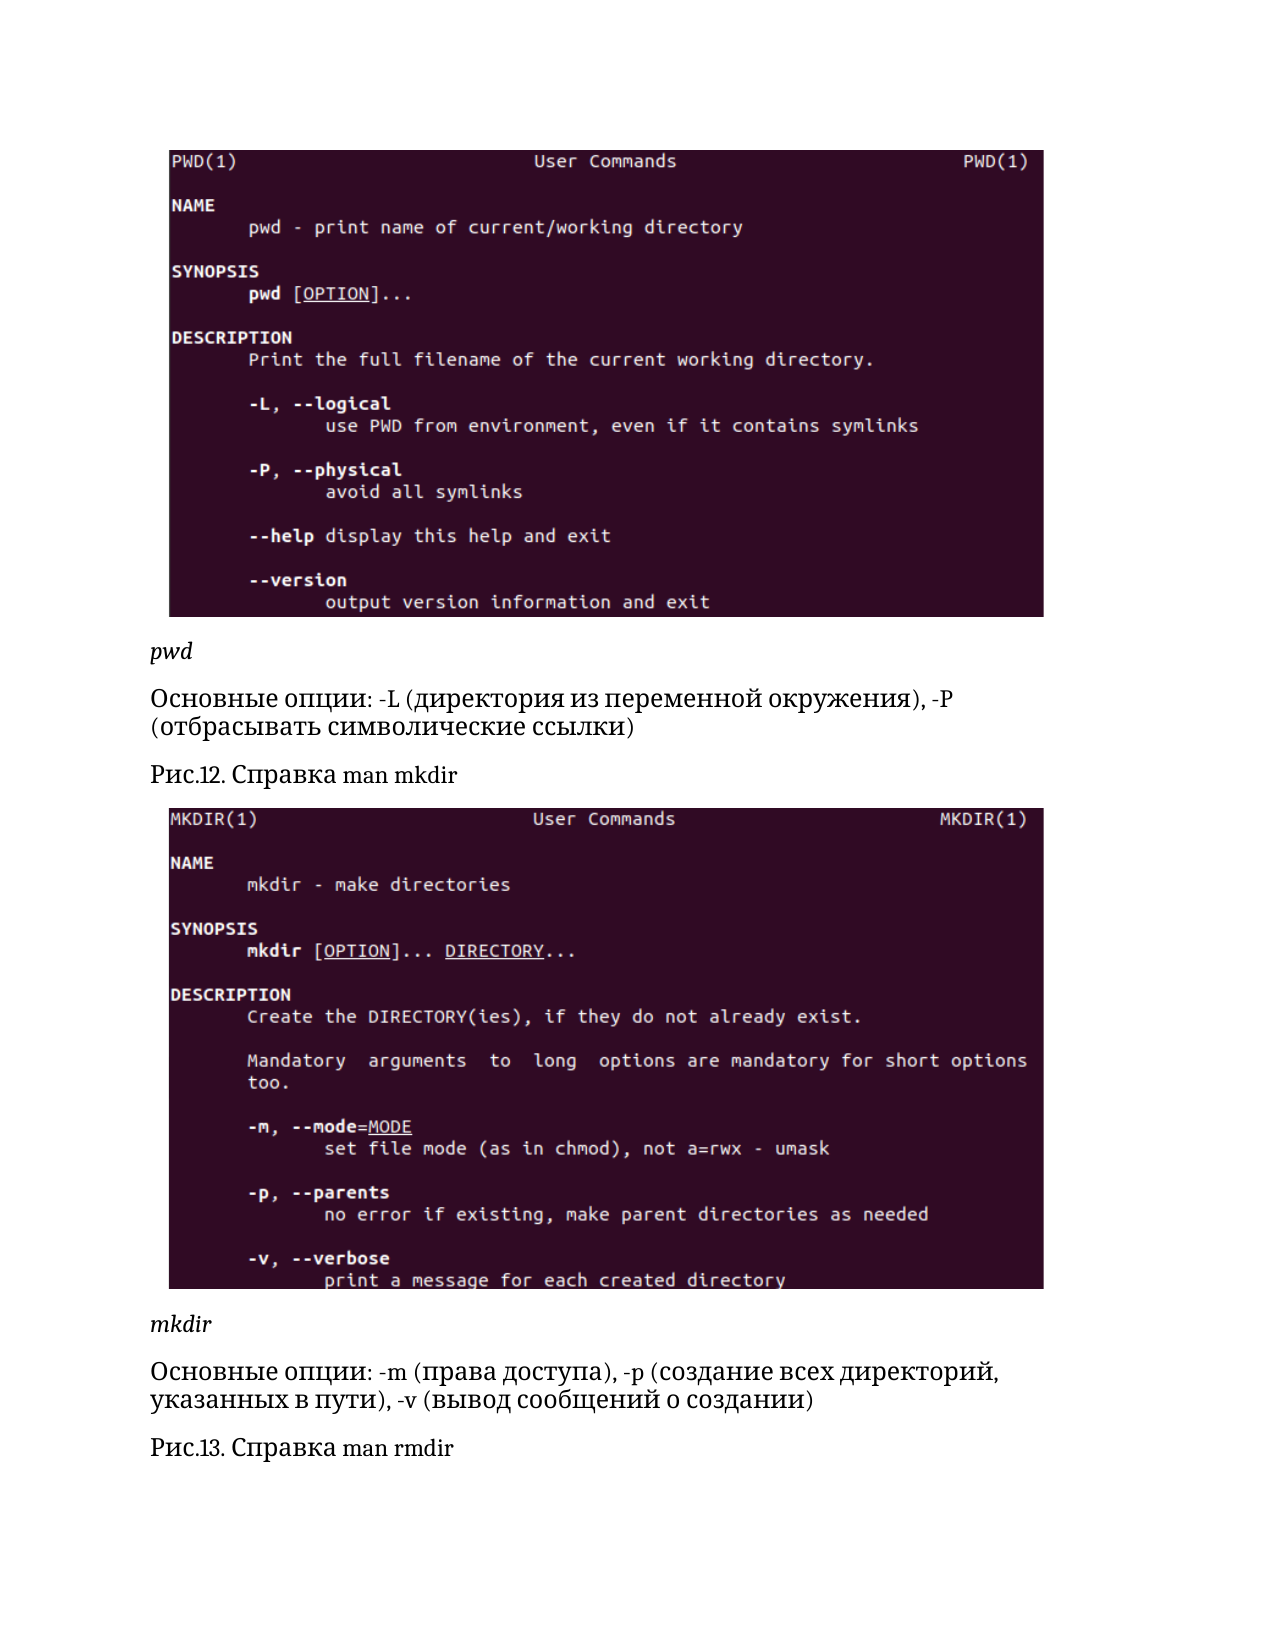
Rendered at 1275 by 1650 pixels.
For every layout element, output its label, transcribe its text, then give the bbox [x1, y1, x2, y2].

text mkdir [150, 1310, 1125, 1339]
picture [168, 808, 1044, 1289]
picture [168, 150, 1044, 617]
text Рис.12. Справка man mkdir [150, 761, 1125, 789]
text Основные опции: -L (директория из переменной окружения), -P (отбрасывать символические ссылки) [150, 684, 1125, 742]
text Основные опции: -m (права доступа), -p (создание всех директорий, указанных в пути), -v (вывод сообщений о создании) [150, 1357, 1125, 1415]
text pwd [150, 637, 1125, 666]
text Рис.13. Справка man rmdir [150, 1434, 1125, 1462]
